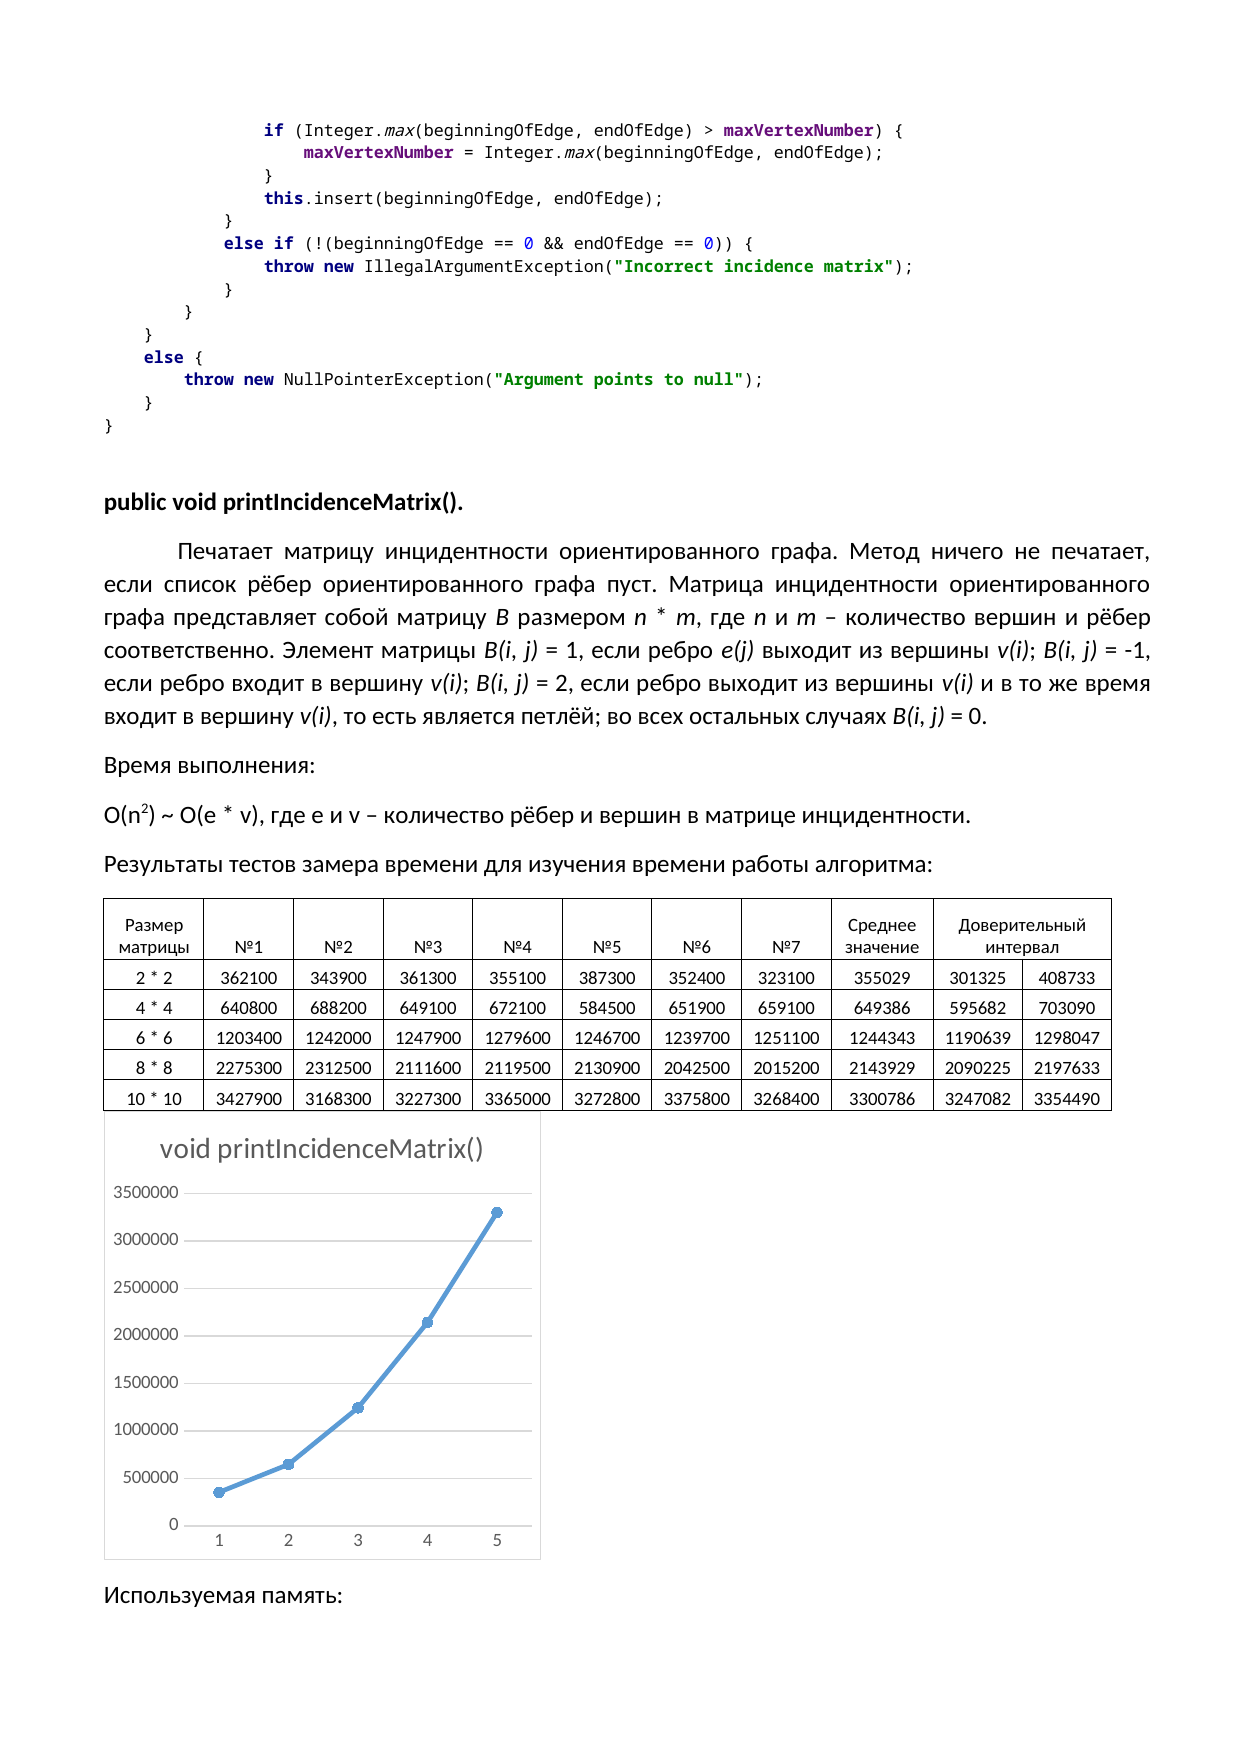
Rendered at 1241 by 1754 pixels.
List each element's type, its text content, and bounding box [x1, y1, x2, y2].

table_cell 1239700 [652, 1020, 741, 1049]
table_cell 10 * 10 [104, 1080, 203, 1109]
table_cell 1298047 [1023, 1020, 1111, 1049]
text Используемая память: [103, 1579, 1152, 1610]
table_cell 8 * 8 [104, 1050, 203, 1079]
table_cell 2130900 [563, 1050, 651, 1079]
table_cell 2042500 [652, 1050, 741, 1079]
table_header №3 [384, 899, 472, 958]
table_cell 2111600 [384, 1050, 472, 1079]
table_cell 1244343 [832, 1020, 933, 1049]
table_header №2 [294, 899, 383, 958]
table_cell 1251100 [742, 1020, 831, 1049]
table_cell 649386 [832, 990, 933, 1019]
table_cell 2119500 [473, 1050, 562, 1079]
table_cell 1247900 [384, 1020, 472, 1049]
table_cell 584500 [563, 990, 651, 1019]
table_cell 4 * 4 [104, 990, 203, 1019]
table_cell 362100 [204, 960, 293, 989]
table_cell 659100 [742, 990, 831, 1019]
table_cell 408733 [1023, 960, 1111, 989]
table_cell 703090 [1023, 990, 1111, 1019]
table_cell 361300 [384, 960, 472, 989]
table_cell 2312500 [294, 1050, 383, 1079]
table_cell 343900 [294, 960, 383, 989]
table_cell 688200 [294, 990, 383, 1019]
table_cell 640800 [204, 990, 293, 1019]
table_cell 651900 [652, 990, 741, 1019]
text O(n2) ~ O(e * v), где e и v – количество рёбер и вершин в матрице инцидентности. [103, 799, 1152, 829]
table_cell 6 * 6 [104, 1020, 203, 1049]
table_cell 3427900 [204, 1080, 293, 1109]
text public void printIncidenceMatrix(). [103, 486, 1152, 516]
table_header №6 [652, 899, 741, 958]
table_cell 1279600 [473, 1020, 562, 1049]
table_cell 3354490 [1023, 1080, 1111, 1109]
table_cell 672100 [473, 990, 562, 1019]
table_cell 2275300 [204, 1050, 293, 1079]
table_cell 3365000 [473, 1080, 562, 1109]
text Результаты тестов замера времени для изучения времени работы алгоритма: [103, 848, 1152, 879]
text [103, 118, 1152, 436]
table_cell 3272800 [563, 1080, 651, 1109]
table_cell 355029 [832, 960, 933, 989]
table_cell 595682 [934, 990, 1022, 1019]
table_cell 1246700 [563, 1020, 651, 1049]
table_cell 2143929 [832, 1050, 933, 1079]
table_cell 387300 [563, 960, 651, 989]
table_cell 2 * 2 [104, 960, 203, 989]
text Время выполнения: [103, 749, 1152, 780]
table_header №5 [563, 899, 651, 958]
table_cell 2197633 [1023, 1050, 1111, 1079]
table_cell 1203400 [204, 1020, 293, 1049]
table_header Доверительный интервал [934, 899, 1111, 958]
table_cell 1242000 [294, 1020, 383, 1049]
table_header №7 [742, 899, 831, 958]
table_cell 2090225 [934, 1050, 1022, 1079]
table_cell 3300786 [832, 1080, 933, 1109]
table_cell 3375800 [652, 1080, 741, 1109]
table_cell 323100 [742, 960, 831, 989]
table_header №1 [204, 899, 293, 958]
table_cell 2015200 [742, 1050, 831, 1079]
table_cell 3268400 [742, 1080, 831, 1109]
table_cell 3227300 [384, 1080, 472, 1109]
table_cell 352400 [652, 960, 741, 989]
table_cell 355100 [473, 960, 562, 989]
text Печатает матрицу инцидентности ориентированного графа. Метод ничего не печатает, если список рёбер ориентированного графа пуст. Матрица инцидентности ориентированного графа представляет собой матрицу B размером n * m, где n и m – количество вершин и рёбер соответственно. Элемент матрицы B(i, j) = 1, если ребро e(j) выходит из вершины v(i); B(i, j) = -1, если ребро входит в вершину v(i); B(i, j) = 2, если ребро выходит из вершины v(i) и в то же время входит в вершину v(i), то есть является петлёй; во всех остальных случаях B(i, j) = 0. [103, 535, 1152, 730]
table_header Размер матрицы [104, 899, 203, 958]
table_header №4 [473, 899, 562, 958]
table_cell 649100 [384, 990, 472, 1019]
table_cell 301325 [934, 960, 1022, 989]
table_cell 1190639 [934, 1020, 1022, 1049]
table_cell 3168300 [294, 1080, 383, 1109]
table_cell 3247082 [934, 1080, 1022, 1109]
table_header Среднее значение [832, 899, 933, 958]
